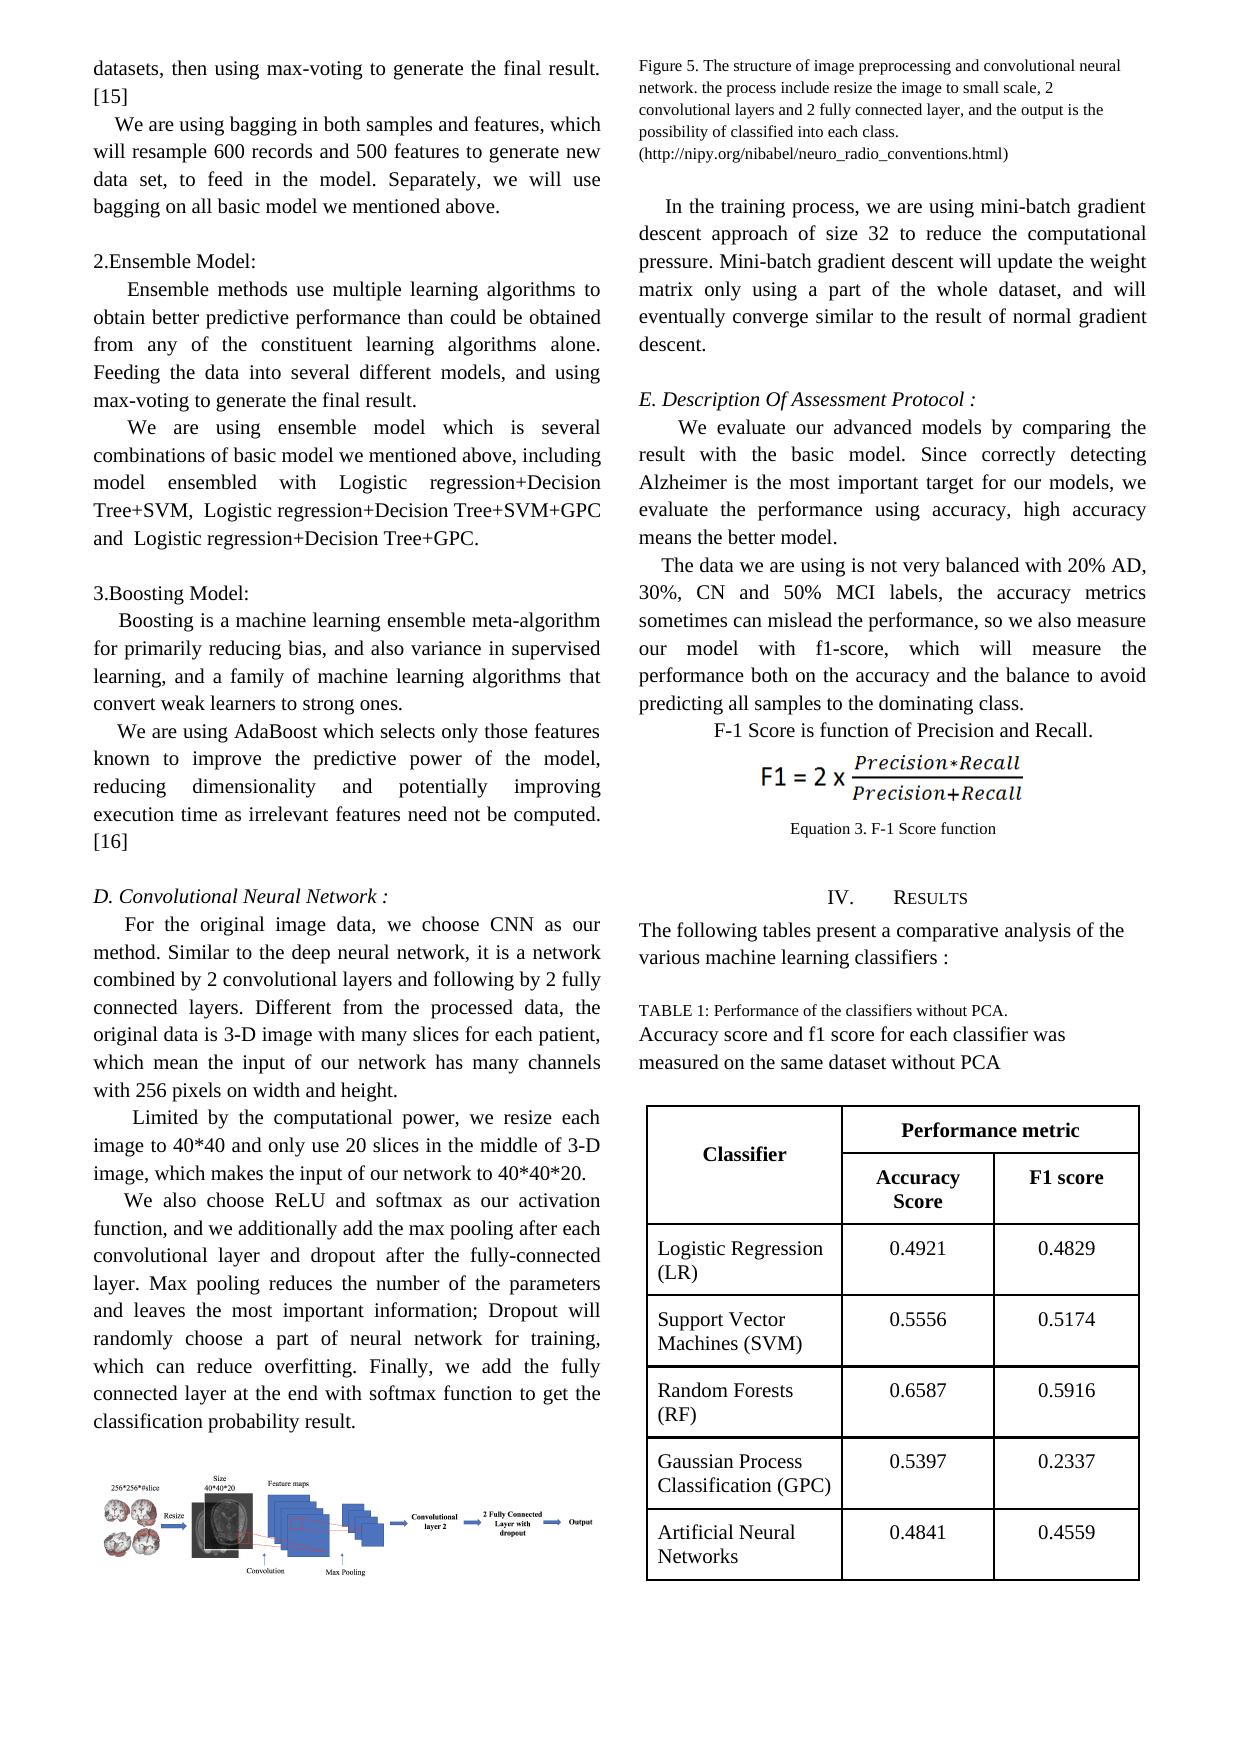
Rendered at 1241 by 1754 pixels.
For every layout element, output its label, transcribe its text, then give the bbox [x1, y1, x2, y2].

text Ensemble methods use multiple learning algorithms to obtain better predictive performance than could be obtained from any of the constituent learning algorithms alone. Feeding the data into several different models, and using max-voting to generate the final result. [93, 277, 601, 412]
table_header Classifier [648, 1107, 841, 1223]
text Limited by the computational power, we resize each image to 40*40 and only use 20 slices in the middle of 3-D image, which makes the input of our network to 40*40*20. [93, 1105, 601, 1184]
table_cell Accuracy Score [843, 1154, 993, 1223]
text Equation 3. F-1 Score function [639, 819, 1147, 838]
text The following tables present a comparative analysis of the various machine learning classifiers : [639, 918, 1147, 969]
table_cell 0.5397 [843, 1439, 993, 1507]
text E. Description Of Assessment Protocol : [639, 387, 1147, 411]
text F-1 Score is function of Precision and Recall. [639, 718, 1147, 742]
table_cell Artificial Neural Networks [648, 1510, 841, 1578]
text TABLE 1: Performance of the classifiers without PCA. [639, 1000, 1147, 1019]
text D. Convolutional Neural Network : [93, 884, 601, 908]
table_cell 0.4921 [843, 1225, 993, 1294]
text 2.Ensemble Model: [93, 249, 601, 273]
text We are using AdaBoost which selects only those features known to improve the predictive power of the model, reducing dimensionality and potentially improving execution time as irrelevant features need not be computed.[16] [93, 719, 601, 853]
text We are using ensemble model which is several combinations of basic model we mentioned above, including model ensembled with Logistic regression+Decision Tree+SVM, Logistic regression+Decision Tree+SVM+GPC and Logistic regression+Decision Tree+GPC. [93, 415, 601, 549]
table_header Performance metric [843, 1107, 1138, 1152]
text For the original image data, we choose CNN as our method. Similar to the deep neural network, it is a network combined by 2 convolutional layers and following by 2 fully connected layers. Different from the processed data, the original data is 3-D image with many slices for each patient, which mean the input of our network has many channels with 256 pixels on width and height. [93, 912, 601, 1102]
table_cell Logistic Regression (LR) [648, 1225, 841, 1294]
table_cell 0.4829 [995, 1225, 1138, 1294]
text Accuracy score and f1 score for each classifier was measured on the same dataset without PCA [639, 1022, 1147, 1074]
picture [93, 1464, 602, 1587]
subtitle Results [639, 885, 1147, 909]
text Figure 5. The structure of image preprocessing and convolutional neural network. the process include resize the image to small scale, 2 convolutional layers and 2 fully connected layer, and the output is the possibility of classified into each class. (http://nipy.org/nibabel/neuro_radio_conventions.html) [639, 56, 1147, 163]
text In the training process, we are using mini-batch gradient descent approach of size 32 to reduce the computational pressure. Mini-batch gradient descent will update the weight matrix only using a part of the whole dataset, and will eventually converge similar to the result of normal gradient descent. [639, 194, 1147, 356]
table_cell F1 score [995, 1154, 1138, 1223]
text We also choose ReLU and softmax as our activation function, and we additionally add the max pooling after each convolutional layer and dropout after the fully-connected layer. Max pooling reduces the number of the parameters and leaves the most important information; Dropout will randomly choose a part of neural network for training, which can reduce overfitting. Finally, we add the fully connected layer at the end with softmax function to get the classification probability result. [93, 1188, 601, 1433]
text We evaluate our advanced models by comparing the result with the basic model. Since correctly detecting Alzheimer is the most important target for our models, we evaluate the performance using accuracy, high accuracy means the better model. [639, 414, 1147, 549]
text We are using bagging in both samples and features, which will resample 600 records and 500 features to generate new data set, to feed in the model. Separately, we will use bagging on all basic model we mentioned above. [93, 111, 601, 218]
table_cell 0.5916 [995, 1368, 1138, 1436]
text Boosting is a machine learning ensemble meta-algorithm for primarily reducing bias, and also variance in supervised learning, and a family of machine learning algorithms that convert weak learners to strong ones. [93, 608, 601, 715]
table_cell Random Forests (RF) [648, 1368, 841, 1436]
table_cell Gaussian Process Classification (GPC) [648, 1439, 841, 1507]
picture [752, 745, 1034, 816]
table_cell 0.5556 [843, 1296, 993, 1365]
table_cell 0.2337 [995, 1439, 1138, 1507]
table_cell 0.6587 [843, 1368, 993, 1436]
table_cell 0.4559 [995, 1510, 1138, 1578]
table_cell Support Vector Machines (SVM) [648, 1296, 841, 1365]
table_cell 0.5174 [995, 1296, 1138, 1365]
text 3.Boosting Model: [93, 581, 601, 605]
text The data we are using is not very balanced with 20% AD, 30%, CN and 50% MCI labels, the accuracy metrics sometimes can mislead the performance, so we also measure our model with f1-score, which will measure the performance both on the accuracy and the balance to avoid predicting all samples to the dominating class. [639, 553, 1147, 715]
table_cell 0.4841 [843, 1510, 993, 1578]
